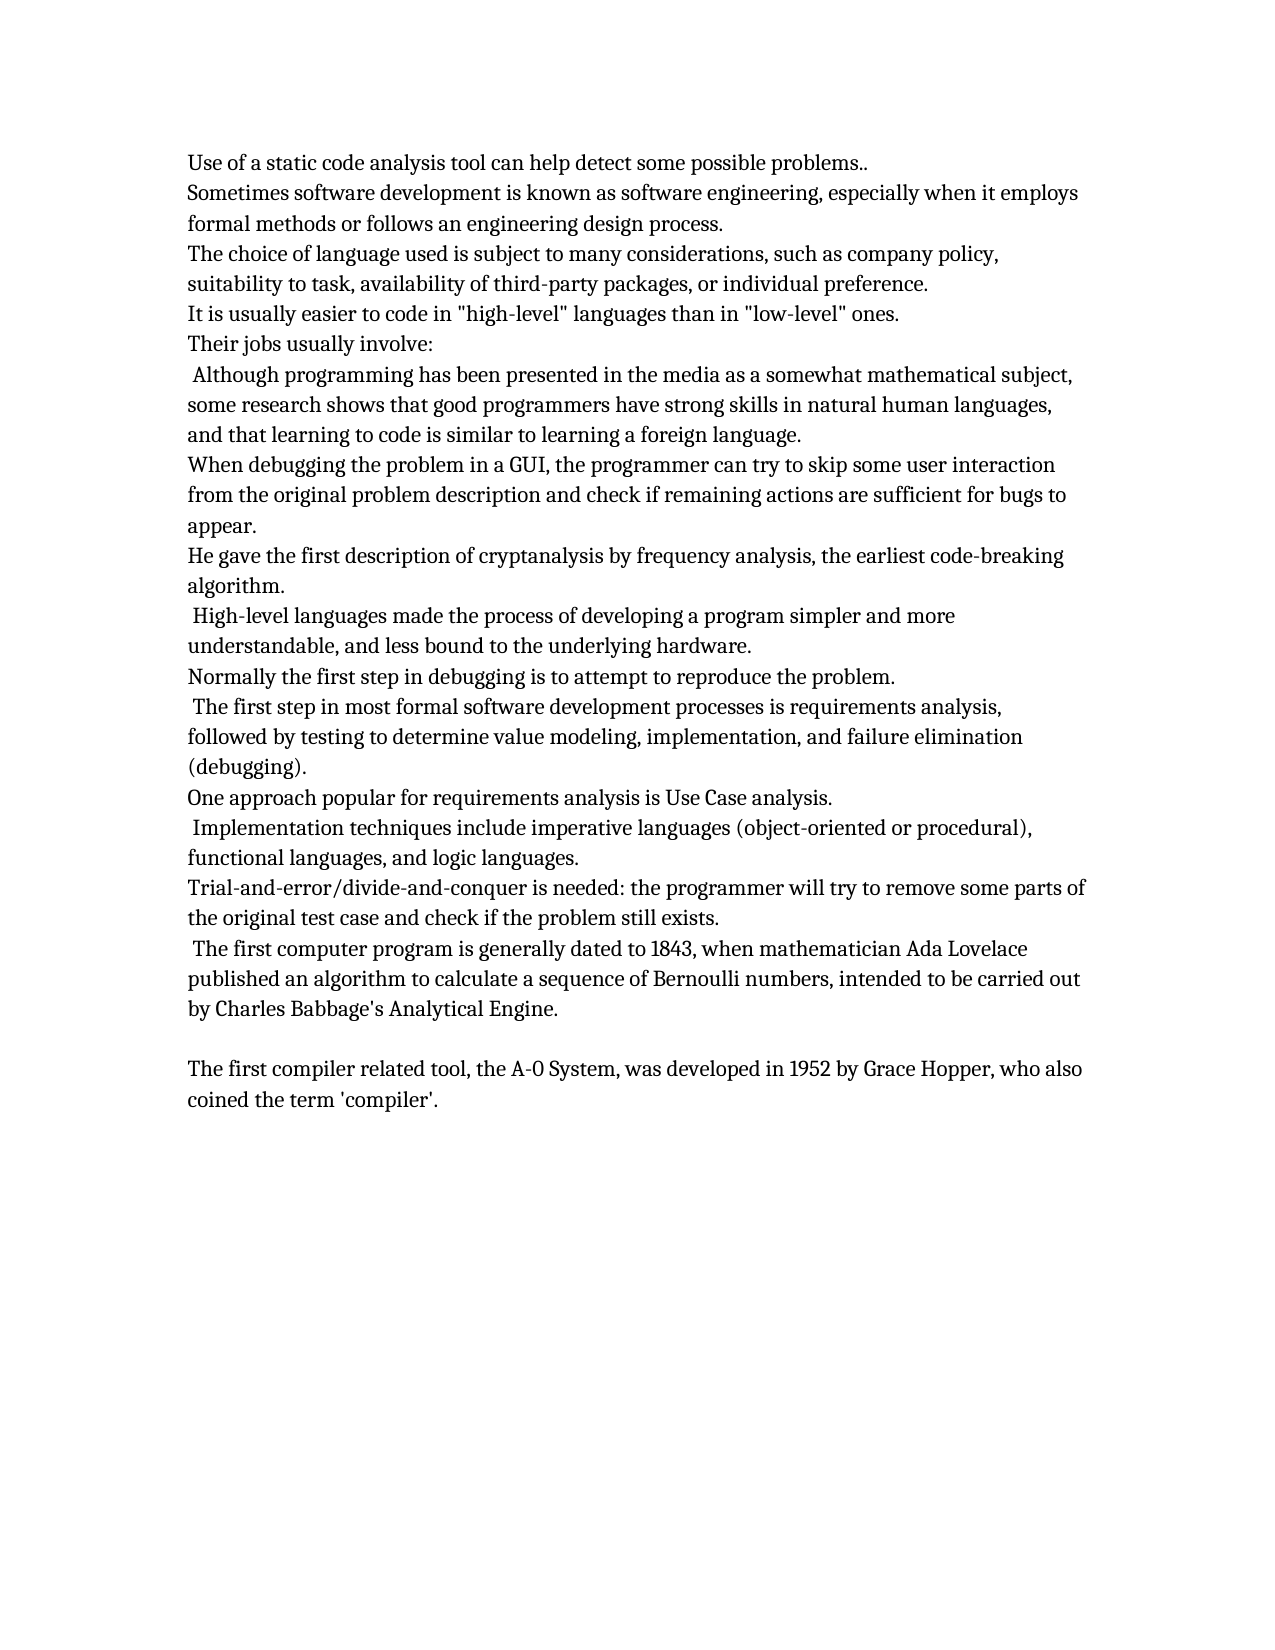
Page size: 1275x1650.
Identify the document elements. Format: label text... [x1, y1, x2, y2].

text Use of a static code analysis tool can help detect some possible problems.. Sometimes software development is known as software engineering, especially when it employs formal methods or follows an engineering design process. The choice of language used is subject to many considerations, such as company policy, suitability to task, availability of third-party packages, or individual preference. It is usually easier to code in "high-level" languages than in "low-level" ones. Their jobs usually involve: Although programming has been presented in the media as a somewhat mathematical subject, some research shows that good programmers have strong skills in natural human languages, and that learning to code is similar to learning a foreign language. When debugging the problem in a GUI, the programmer can try to skip some user interaction from the original problem description and check if remaining actions are sufficient for bugs to appear. He gave the first description of cryptanalysis by frequency analysis, the earliest code-breaking algorithm. High-level languages made the process of developing a program simpler and more understandable, and less bound to the underlying hardware. Normally the first step in debugging is to attempt to reproduce the problem. The first step in most formal software development processes is requirements analysis, followed by testing to determine value modeling, implementation, and failure elimination (debugging). One approach popular for requirements analysis is Use Case analysis. Implementation techniques include imperative languages (object-oriented or procedural), functional languages, and logic languages. Trial-and-error/divide-and-conquer is needed: the programmer will try to remove some parts of the original test case and check if the problem still exists. The first computer program is generally dated to 1843, when mathematician Ada Lovelace published an algorithm to calculate a sequence of Bernoulli numbers, intended to be carried out by Charles Babbage's Analytical Engine. The first compiler related tool, the A-0 System, was developed in 1952 by Grace Hopper, who also coined the term 'compiler'. [187, 150, 1087, 1113]
